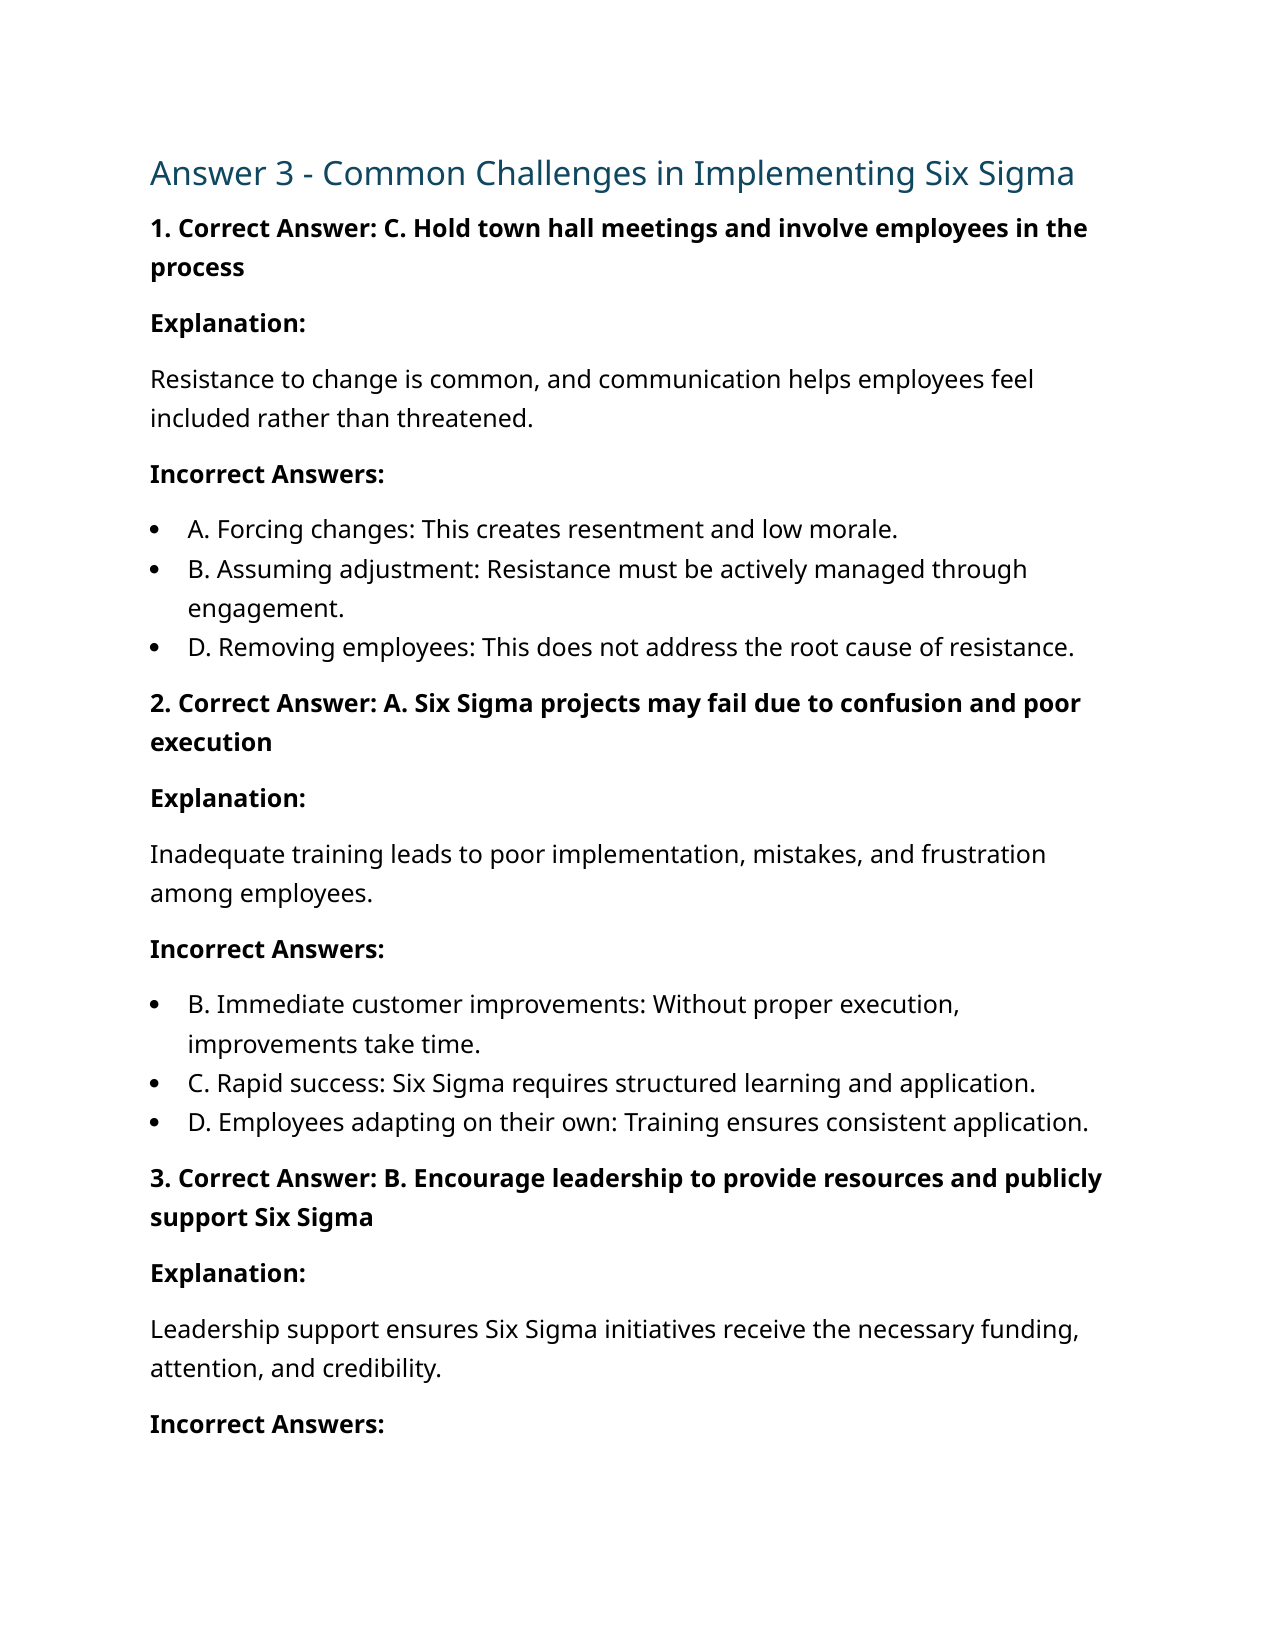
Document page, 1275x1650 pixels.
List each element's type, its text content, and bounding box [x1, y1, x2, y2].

text 2. Correct Answer: A. Six Sigma projects may fail due to confusion and poor execution [150, 686, 1125, 759]
text 3. Correct Answer: B. Encourage leadership to provide resources and publicly support Six Sigma [150, 1161, 1125, 1234]
text Inadequate training leads to poor implementation, mistakes, and frustration among employees. [150, 836, 1125, 909]
subtitle Answer 3 - Common Challenges in Implementing Six Sigma [150, 150, 1125, 195]
text Explanation: [150, 306, 1125, 339]
list D. Removing employees: This does not address the root cause of resistance. [150, 630, 1125, 664]
list B. Immediate customer improvements: Without proper execution, improvements take time. [150, 987, 1125, 1060]
list A. Forcing changes: This creates resentment and low morale. [150, 512, 1125, 546]
text Resistance to change is common, and communication helps employees feel included rather than threatened. [150, 361, 1125, 434]
text Explanation: [150, 781, 1125, 814]
text Incorrect Answers: [150, 1406, 1125, 1440]
list C. Rapid success: Six Sigma requires structured learning and application. [150, 1066, 1125, 1099]
text Incorrect Answers: [150, 456, 1125, 490]
text Leadership support ensures Six Sigma initiatives receive the necessary funding, attention, and credibility. [150, 1311, 1125, 1384]
list D. Employees adapting on their own: Training ensures consistent application. [150, 1105, 1125, 1139]
text Explanation: [150, 1256, 1125, 1289]
list B. Assuming adjustment: Resistance must be actively managed through engagement. [150, 551, 1125, 624]
text 1. Correct Answer: C. Hold town hall meetings and involve employees in the process [150, 211, 1125, 284]
text Incorrect Answers: [150, 931, 1125, 965]
